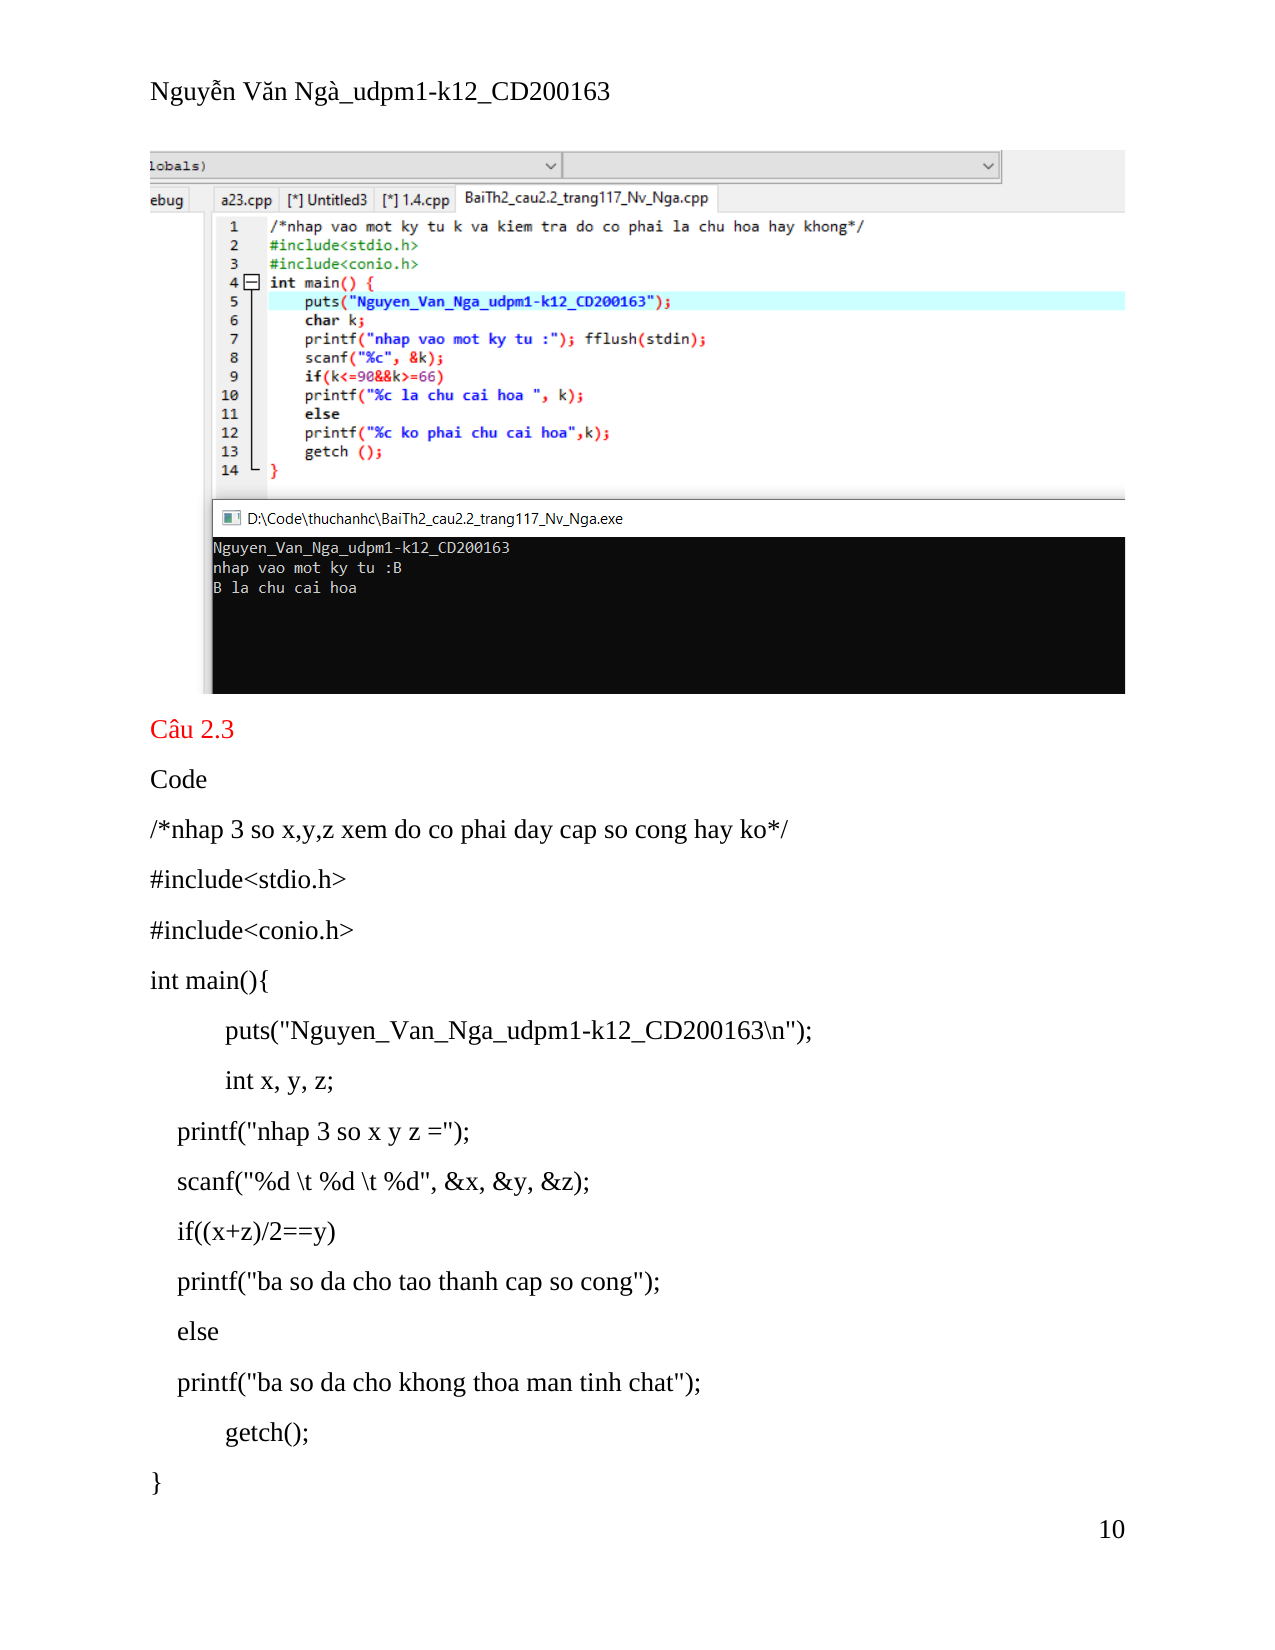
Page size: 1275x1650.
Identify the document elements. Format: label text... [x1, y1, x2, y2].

text getch(); [150, 1416, 1125, 1447]
text Code [150, 763, 1125, 794]
text int x, y, z; [150, 1064, 1125, 1096]
text #include<conio.h> [150, 914, 1125, 945]
text printf("ba so da cho tao thanh cap so cong"); [150, 1265, 1125, 1296]
text scanf("%d \t %d \t %d", &x, &y, &z); [150, 1165, 1125, 1196]
text puts("Nguyen_Van_Nga_udpm1-k12_CD200163\n"); [150, 1014, 1125, 1045]
picture [150, 150, 1125, 694]
text printf("nhap 3 so x y z ="); [150, 1114, 1125, 1146]
text printf("ba so da cho khong thoa man tinh chat"); [150, 1366, 1125, 1397]
text int main(){ [150, 964, 1125, 995]
text } [150, 1466, 1125, 1497]
text #include<stdio.h> [150, 863, 1125, 895]
text /*nhap 3 so x,y,z xem do co phai day cap so cong hay ko*/ [150, 813, 1125, 844]
text else [150, 1315, 1125, 1347]
text if((x+z)/2==y) [150, 1215, 1125, 1246]
text Câu 2.3 [150, 713, 1125, 744]
